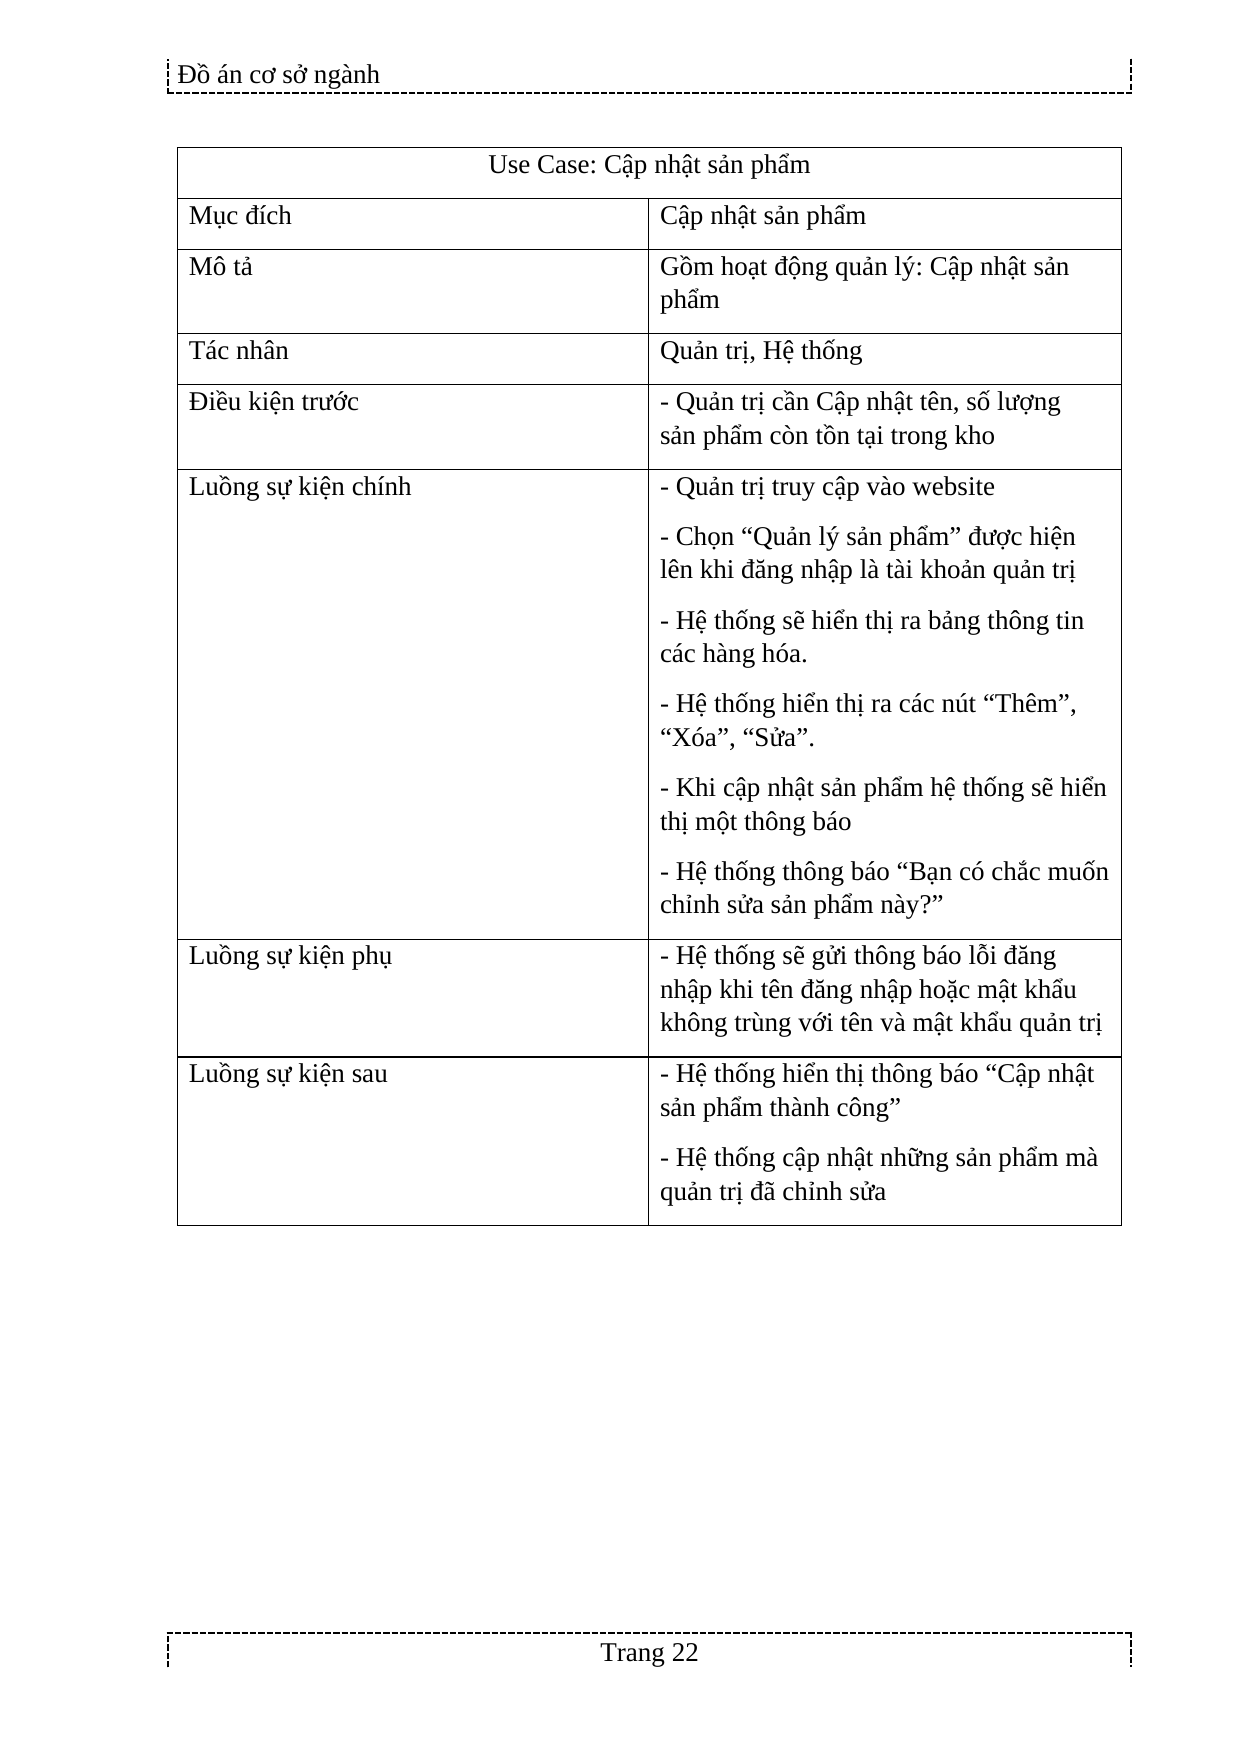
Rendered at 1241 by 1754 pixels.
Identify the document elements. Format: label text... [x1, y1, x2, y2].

table_cell Tác nhân [178, 334, 648, 384]
table_cell Cập nhật sản phẩm [649, 199, 1121, 249]
table_cell Luồng sự kiện sau [178, 1058, 648, 1225]
table_cell Quản trị, Hệ thống [649, 334, 1121, 384]
table_cell - Hệ thống sẽ gửi thông báo lỗi đăng nhập khi tên đăng nhập hoặc mật khẩu không trùng với tên và mật khẩu quản trị [649, 940, 1121, 1056]
table_cell Luồng sự kiện chính [178, 470, 648, 938]
table_cell Mục đích [178, 199, 648, 249]
table_cell Điều kiện trước [178, 385, 648, 469]
table_cell - Quản trị truy cập vào website - Chọn “Quản lý sản phẩm” được hiện lên khi đăng nhập là tài khoản quản trị - Hệ thống sẽ hiển thị ra bảng thông tin các hàng hóa. - Hệ thống hiển thị ra các nút “Thêm”, “Xóa”, “Sửa”. - Khi cập nhật sản phẩm hệ thống sẽ hiển thị một thông báo - Hệ thống thông báo “Bạn có chắc muốn chỉnh sửa sản phẩm này?” [649, 470, 1121, 938]
table_cell Luồng sự kiện phụ [178, 940, 648, 1056]
table_cell - Hệ thống hiển thị thông báo “Cập nhật sản phẩm thành công” - Hệ thống cập nhật những sản phẩm mà quản trị đã chỉnh sửa [649, 1058, 1121, 1225]
table_cell - Quản trị cần Cập nhật tên, số lượng sản phẩm còn tồn tại trong kho [649, 385, 1121, 469]
table_cell Mô tả [178, 250, 648, 333]
table_cell Gồm hoạt động quản lý: Cập nhật sản phẩm [649, 250, 1121, 333]
table_header Use Case: Cập nhật sản phẩm [178, 148, 1121, 198]
